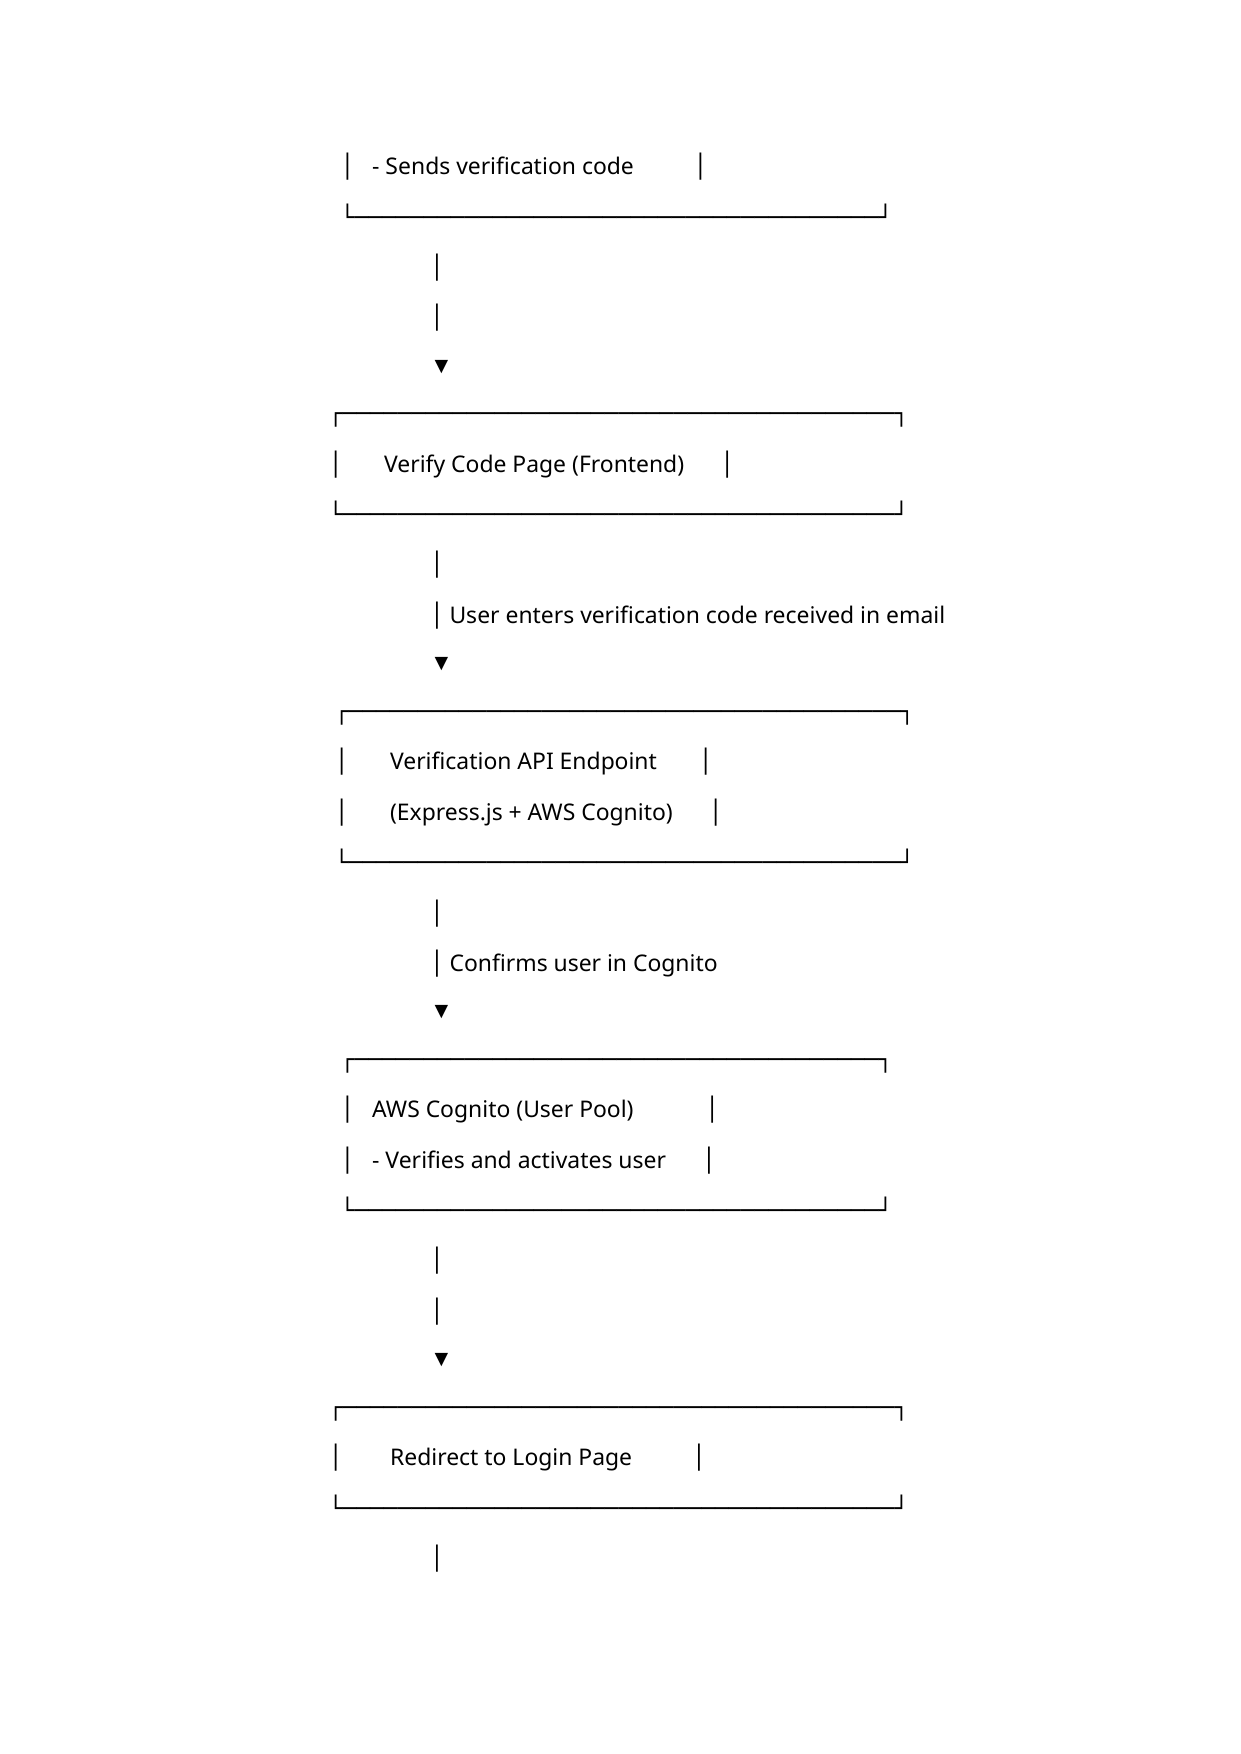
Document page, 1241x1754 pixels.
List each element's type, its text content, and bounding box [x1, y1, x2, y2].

text ┌────────────────────────────────────────┐ [150, 397, 1090, 428]
text ▼ [150, 649, 1090, 676]
text ┌──────────────────────────────────────┐ [150, 1043, 1090, 1074]
text ▼ [150, 1345, 1090, 1372]
text │ [150, 301, 1090, 332]
text └────────────────────────────────────────┘ [150, 498, 1090, 529]
text └────────────────────────────────────────┘ [150, 846, 1090, 877]
text │ [150, 1244, 1090, 1276]
text │ Redirect to Login Page │ [150, 1441, 1090, 1472]
text │ AWS Cognito (User Pool) │ [150, 1093, 1090, 1124]
text └──────────────────────────────────────┘ [150, 1194, 1090, 1225]
text │ [150, 1542, 1090, 1573]
text │ User enters verification code received in email [150, 599, 1090, 630]
text │ [150, 548, 1090, 580]
text └──────────────────────────────────────┘ [150, 200, 1090, 232]
text ┌────────────────────────────────────────┐ [150, 695, 1090, 726]
text │ [150, 251, 1090, 282]
text ┌────────────────────────────────────────┐ [150, 1391, 1090, 1422]
text │ [150, 1295, 1090, 1326]
text │ (Express.js + AWS Cognito) │ [150, 796, 1090, 827]
text ▼ [150, 352, 1090, 378]
text │ - Sends verification code │ [150, 150, 1090, 181]
text │ Confirms user in Cognito [150, 947, 1090, 978]
text ▼ [150, 997, 1090, 1024]
text │ Verification API Endpoint │ [150, 745, 1090, 776]
text │ Verify Code Page (Frontend) │ [150, 448, 1090, 479]
text └────────────────────────────────────────┘ [150, 1492, 1090, 1523]
text │ - Verifies and activates user │ [150, 1144, 1090, 1175]
text │ [150, 896, 1090, 928]
